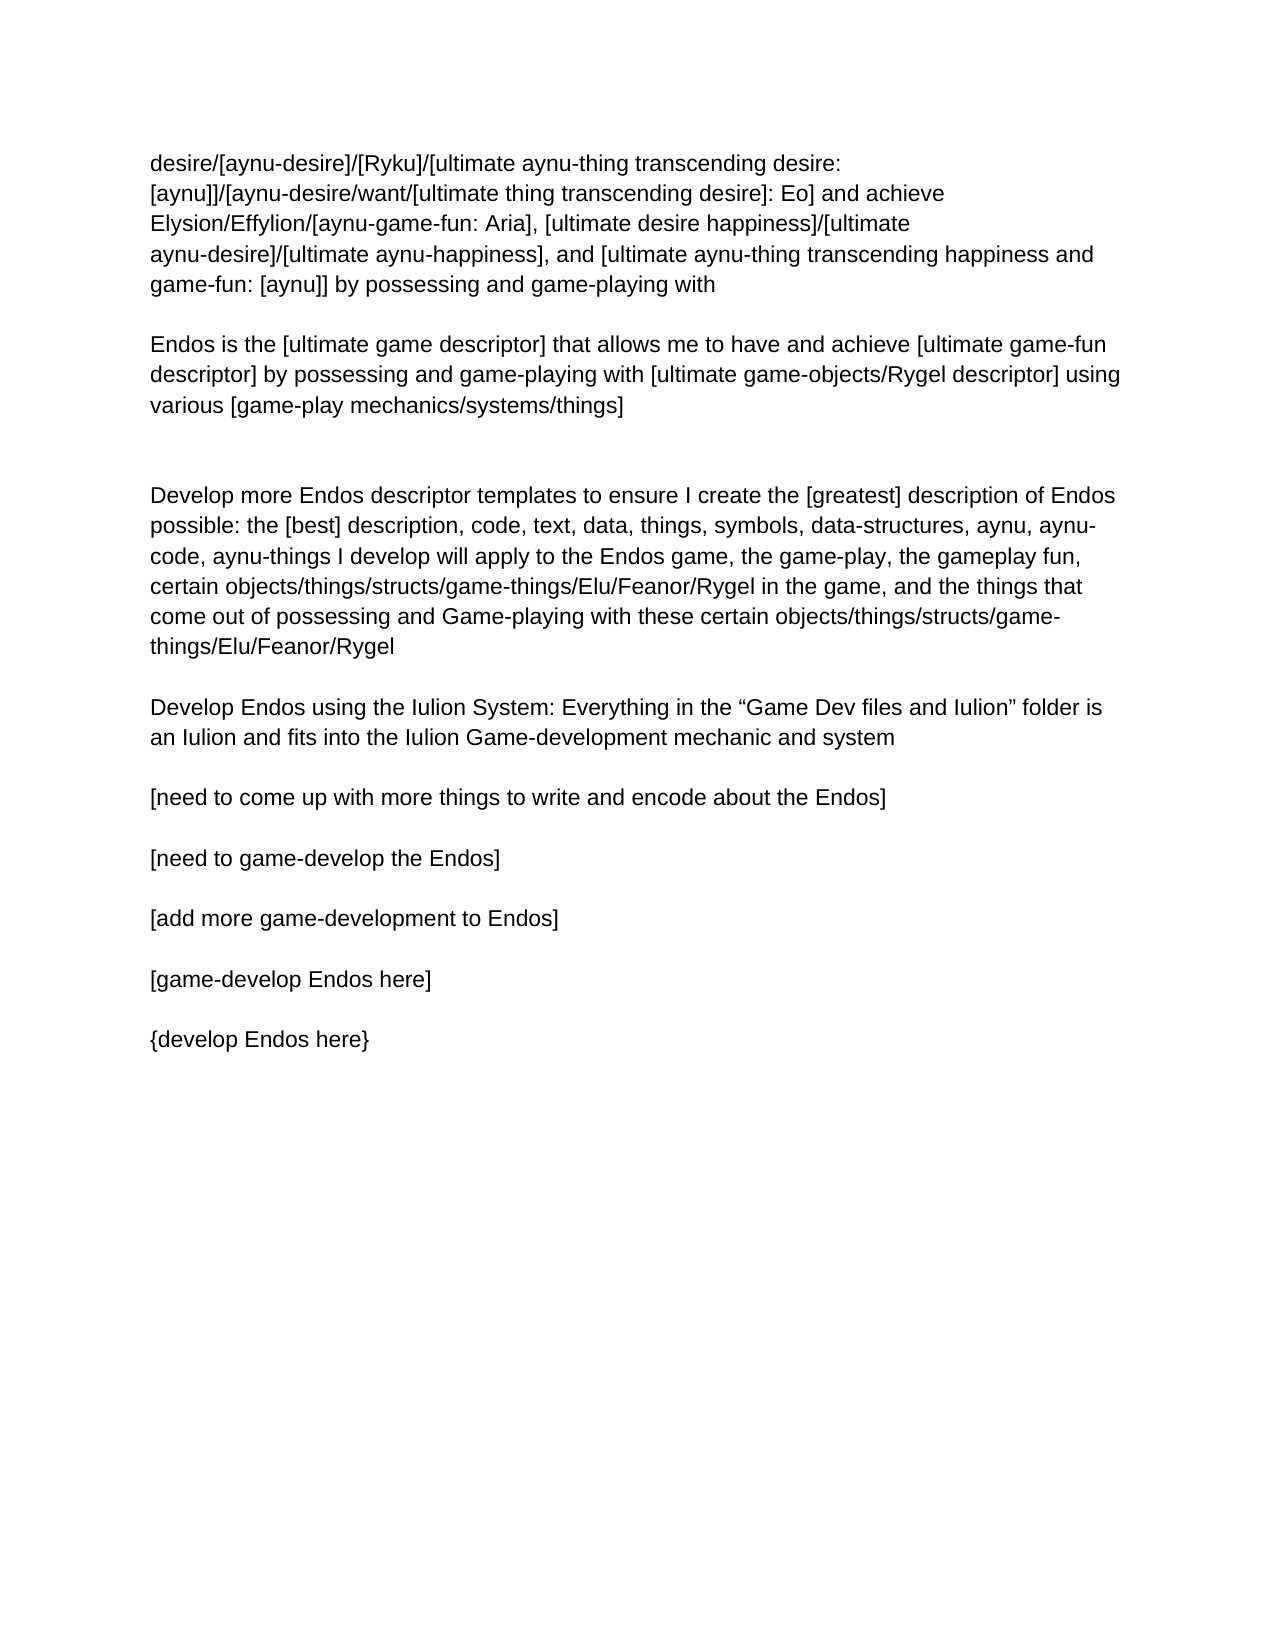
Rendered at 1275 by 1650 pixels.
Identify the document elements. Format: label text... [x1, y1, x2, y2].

text {develop Endos here} [150, 1026, 1125, 1052]
text [need to come up with more things to write and encode about the Endos] [150, 784, 1125, 811]
text Endos is the [ultimate game descriptor] that allows me to have and achieve [ultimate game-fun descriptor] by possessing and game-playing with [ultimate game-objects/Rygel descriptor] using various [game-play mechanics/systems/things] [150, 331, 1125, 418]
text [need to game-develop the Endos] [150, 845, 1125, 871]
text [add more game-development to Endos] [150, 905, 1125, 932]
text Develop Endos using the Iulion System: Everything in the “Game Dev files and Iulion” folder is an Iulion and fits into the Iulion Game-development mechanic and system [150, 694, 1125, 750]
text Develop more Endos descriptor templates to ensure I create the [greatest] description of Endos possible: the [best] description, code, text, data, things, symbols, data-structures, aynu, aynu-code, aynu-things I develop will apply to the Endos game, the game-play, the gameplay fun, certain objects/things/structs/game-things/Elu/Feanor/Rygel in the game, and the things that come out of possessing and Game-playing with these certain objects/things/structs/game-things/Elu/Feanor/Rygel [150, 482, 1125, 660]
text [150, 150, 1125, 297]
text [game-develop Endos here] [150, 966, 1125, 992]
